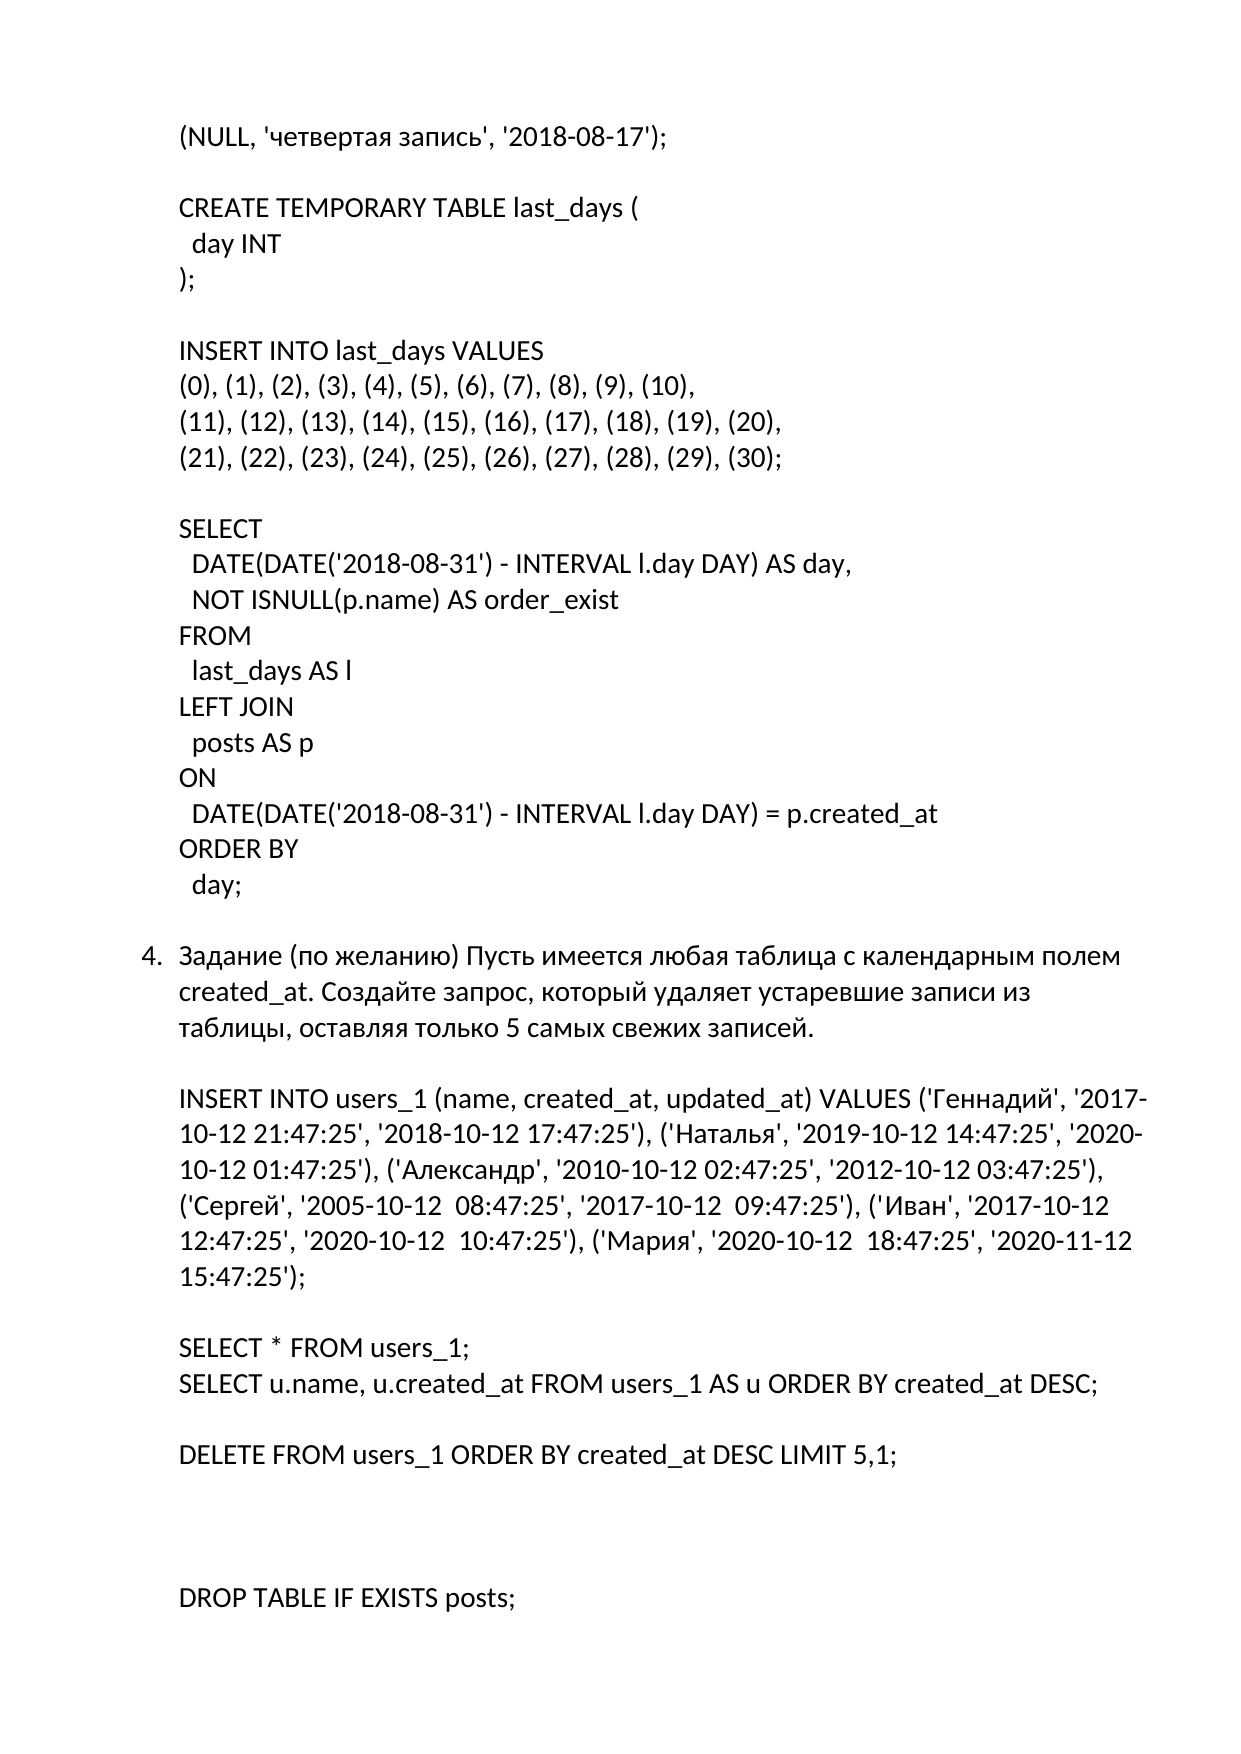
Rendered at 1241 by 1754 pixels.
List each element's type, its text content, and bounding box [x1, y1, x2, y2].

text last_days AS l [178, 652, 1152, 688]
text SELECT [178, 510, 1152, 546]
text LEFT JOIN [178, 688, 1152, 724]
text (0), (1), (2), (3), (4), (5), (6), (7), (8), (9), (10), [178, 367, 1152, 403]
text INSERT INTO last_days VALUES [178, 332, 1152, 367]
text ON [178, 759, 1152, 795]
text day; [178, 866, 1152, 902]
text day INT [178, 225, 1152, 261]
text (21), (22), (23), (24), (25), (26), (27), (28), (29), (30); [178, 439, 1152, 474]
text INSERT INTO users_1 (name, created_at, updated_at) VALUES ('Геннадий', '2017-10-12 21:47:25', '2018-10-12 17:47:25'), ('Наталья', '2019-10-12 14:47:25', '2020-10-12 01:47:25'), ('Александр', '2010-10-12 02:47:25', '2012-10-12 03:47:25'), ('Сергей', '2005-10-12 08:47:25', '2017-10-12 09:47:25'), ('Иван', '2017-10-12 12:47:25', '2020-10-12 10:47:25'), ('Мария', '2020-10-12 18:47:25', '2020-11-12 15:47:25'); [178, 1080, 1152, 1294]
text DATE(DATE('2018-08-31') - INTERVAL l.day DAY) AS day, [178, 546, 1152, 581]
text posts AS p [178, 724, 1152, 759]
text (11), (12), (13), (14), (15), (16), (17), (18), (19), (20), [178, 403, 1152, 439]
text DATE(DATE('2018-08-31') - INTERVAL l.day DAY) = p.created_at [178, 795, 1152, 831]
text CREATE TEMPORARY TABLE last_days ( [178, 189, 1152, 225]
text FROM [178, 617, 1152, 652]
text ); [178, 261, 1152, 296]
text (NULL, 'четвертая запись', '2018-08-17'); [178, 118, 1152, 154]
list Задание (по желанию) Пусть имеется любая таблица с календарным полем created_at. Создайте запрос, который удаляет устаревшие записи из таблицы, оставляя только 5 самых свежих записей. [141, 937, 1152, 1044]
text NOT ISNULL(p.name) AS order_exist [178, 581, 1152, 617]
text SELECT * FROM users_1; [178, 1329, 1152, 1365]
text DELETE FROM users_1 ORDER BY created_at DESC LIMIT 5,1; [178, 1436, 1152, 1472]
text DROP TABLE IF EXISTS posts; [178, 1579, 1152, 1614]
text ORDER BY [178, 831, 1152, 866]
text SELECT u.name, u.created_at FROM users_1 AS u ORDER BY created_at DESC; [178, 1365, 1152, 1401]
